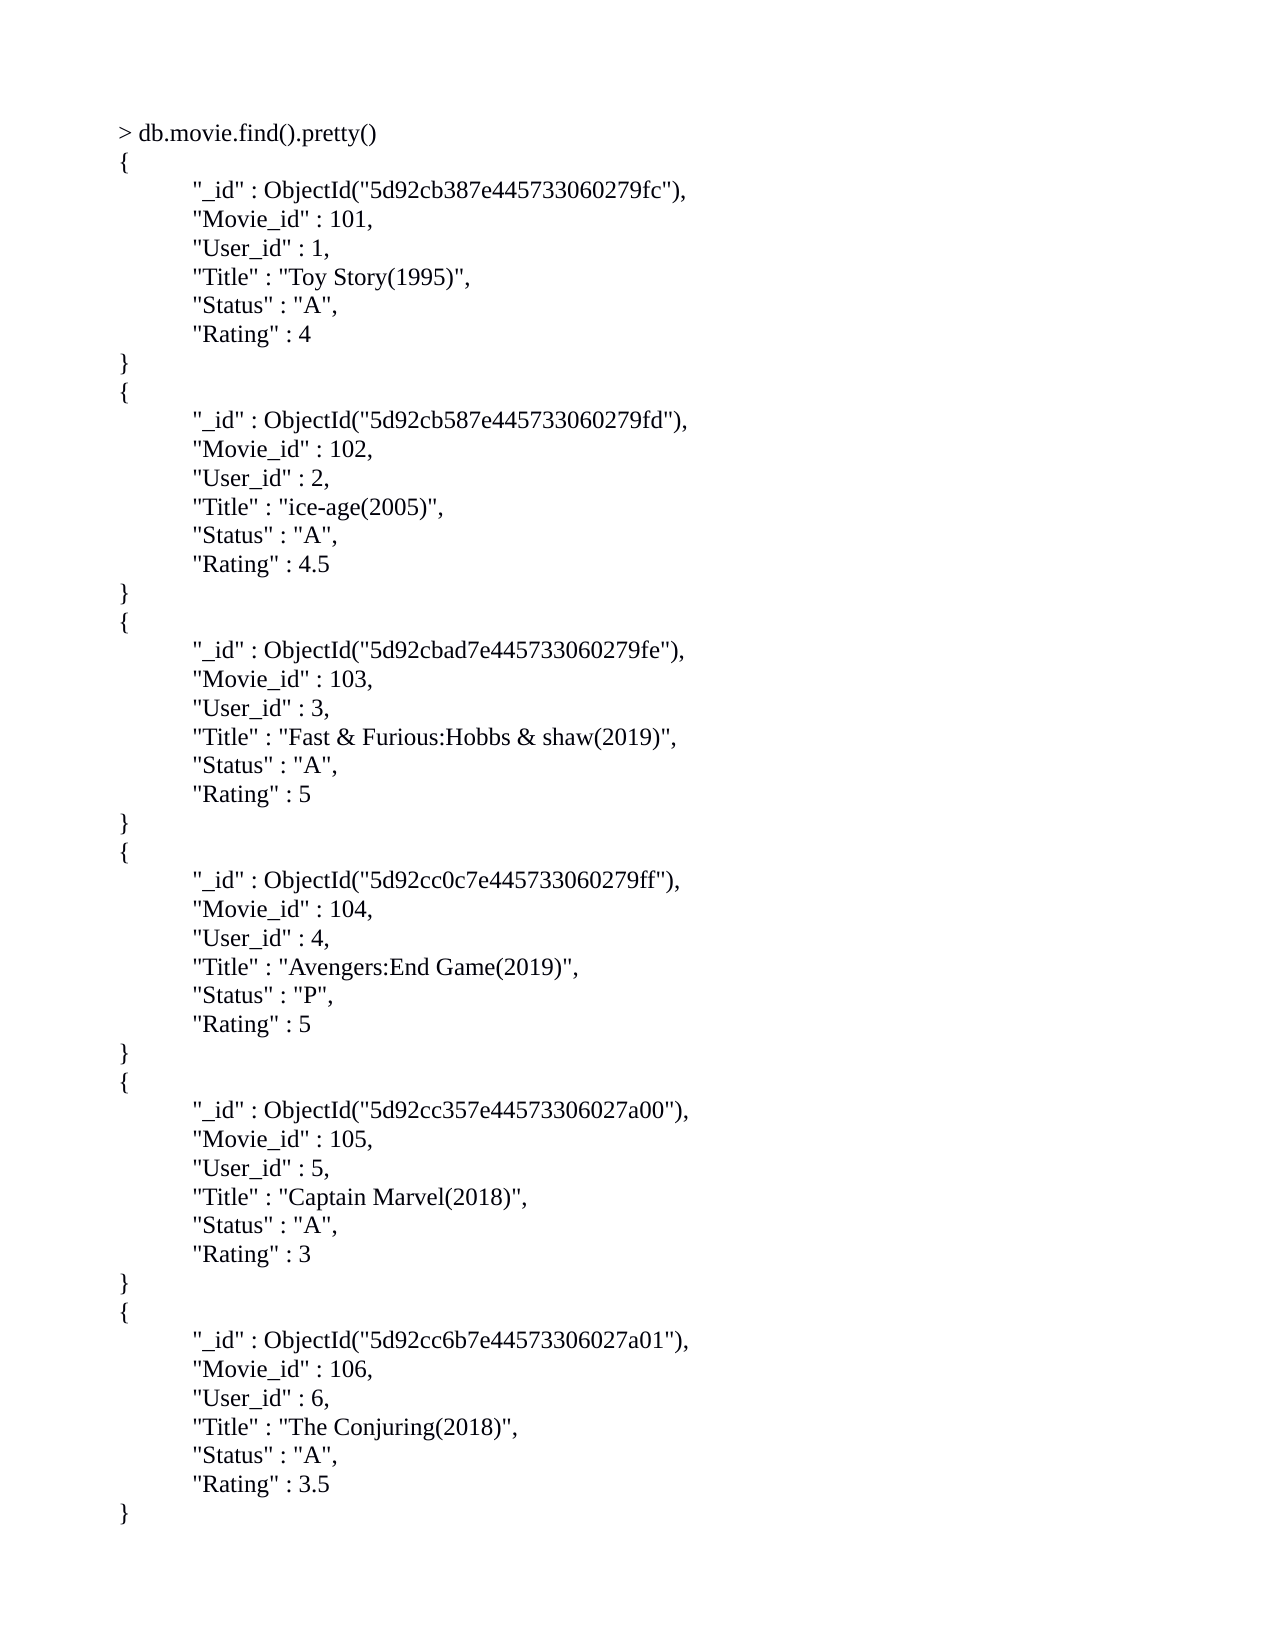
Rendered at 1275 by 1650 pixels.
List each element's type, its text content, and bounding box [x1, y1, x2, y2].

text "Movie_id" : 106, [118, 1354, 1157, 1383]
text "Title" : "Captain Marvel(2018)", [118, 1182, 1157, 1211]
text "Movie_id" : 102, [118, 434, 1157, 463]
text "_id" : ObjectId("5d92cbad7e445733060279fe"), [118, 636, 1157, 664]
text "Status" : "A", [118, 751, 1157, 779]
text > db.movie.find().pretty() [118, 118, 1157, 147]
text "Rating" : 5 [118, 779, 1157, 808]
text "Movie_id" : 104, [118, 894, 1157, 923]
text "Rating" : 4 [118, 319, 1157, 348]
text } [118, 1498, 1157, 1527]
text } [118, 808, 1157, 837]
text "Movie_id" : 105, [118, 1124, 1157, 1153]
text "Title" : "Avengers:End Game(2019)", [118, 952, 1157, 981]
text "_id" : ObjectId("5d92cc6b7e44573306027a01"), [118, 1326, 1157, 1354]
text "_id" : ObjectId("5d92cb587e445733060279fd"), [118, 406, 1157, 434]
text "Rating" : 3 [118, 1239, 1157, 1268]
text "Movie_id" : 101, [118, 204, 1157, 233]
text } [118, 578, 1157, 607]
text { [118, 1297, 1157, 1326]
text "Status" : "P", [118, 981, 1157, 1009]
text "_id" : ObjectId("5d92cb387e445733060279fc"), [118, 176, 1157, 204]
text { [118, 837, 1157, 866]
text "User_id" : 2, [118, 463, 1157, 492]
text { [118, 607, 1157, 636]
text { [118, 1067, 1157, 1096]
text "User_id" : 1, [118, 233, 1157, 262]
text "Title" : "Fast & Furious:Hobbs & shaw(2019)", [118, 722, 1157, 751]
text "Rating" : 3.5 [118, 1469, 1157, 1498]
text "Title" : "The Conjuring(2018)", [118, 1412, 1157, 1441]
text "Status" : "A", [118, 291, 1157, 319]
text "_id" : ObjectId("5d92cc0c7e445733060279ff"), [118, 866, 1157, 894]
text { [118, 147, 1157, 176]
text "Status" : "A", [118, 1441, 1157, 1469]
text "User_id" : 3, [118, 693, 1157, 722]
text "User_id" : 4, [118, 923, 1157, 952]
text "Title" : "Toy Story(1995)", [118, 262, 1157, 291]
text } [118, 1038, 1157, 1067]
text "User_id" : 5, [118, 1153, 1157, 1182]
text } [118, 1268, 1157, 1297]
text "Movie_id" : 103, [118, 664, 1157, 693]
text { [118, 377, 1157, 406]
text "Status" : "A", [118, 1211, 1157, 1239]
text "Rating" : 5 [118, 1009, 1157, 1038]
text "Title" : "ice-age(2005)", [118, 492, 1157, 521]
text "Rating" : 4.5 [118, 549, 1157, 578]
text "_id" : ObjectId("5d92cc357e44573306027a00"), [118, 1096, 1157, 1124]
text "User_id" : 6, [118, 1383, 1157, 1412]
text } [118, 348, 1157, 377]
text "Status" : "A", [118, 521, 1157, 549]
